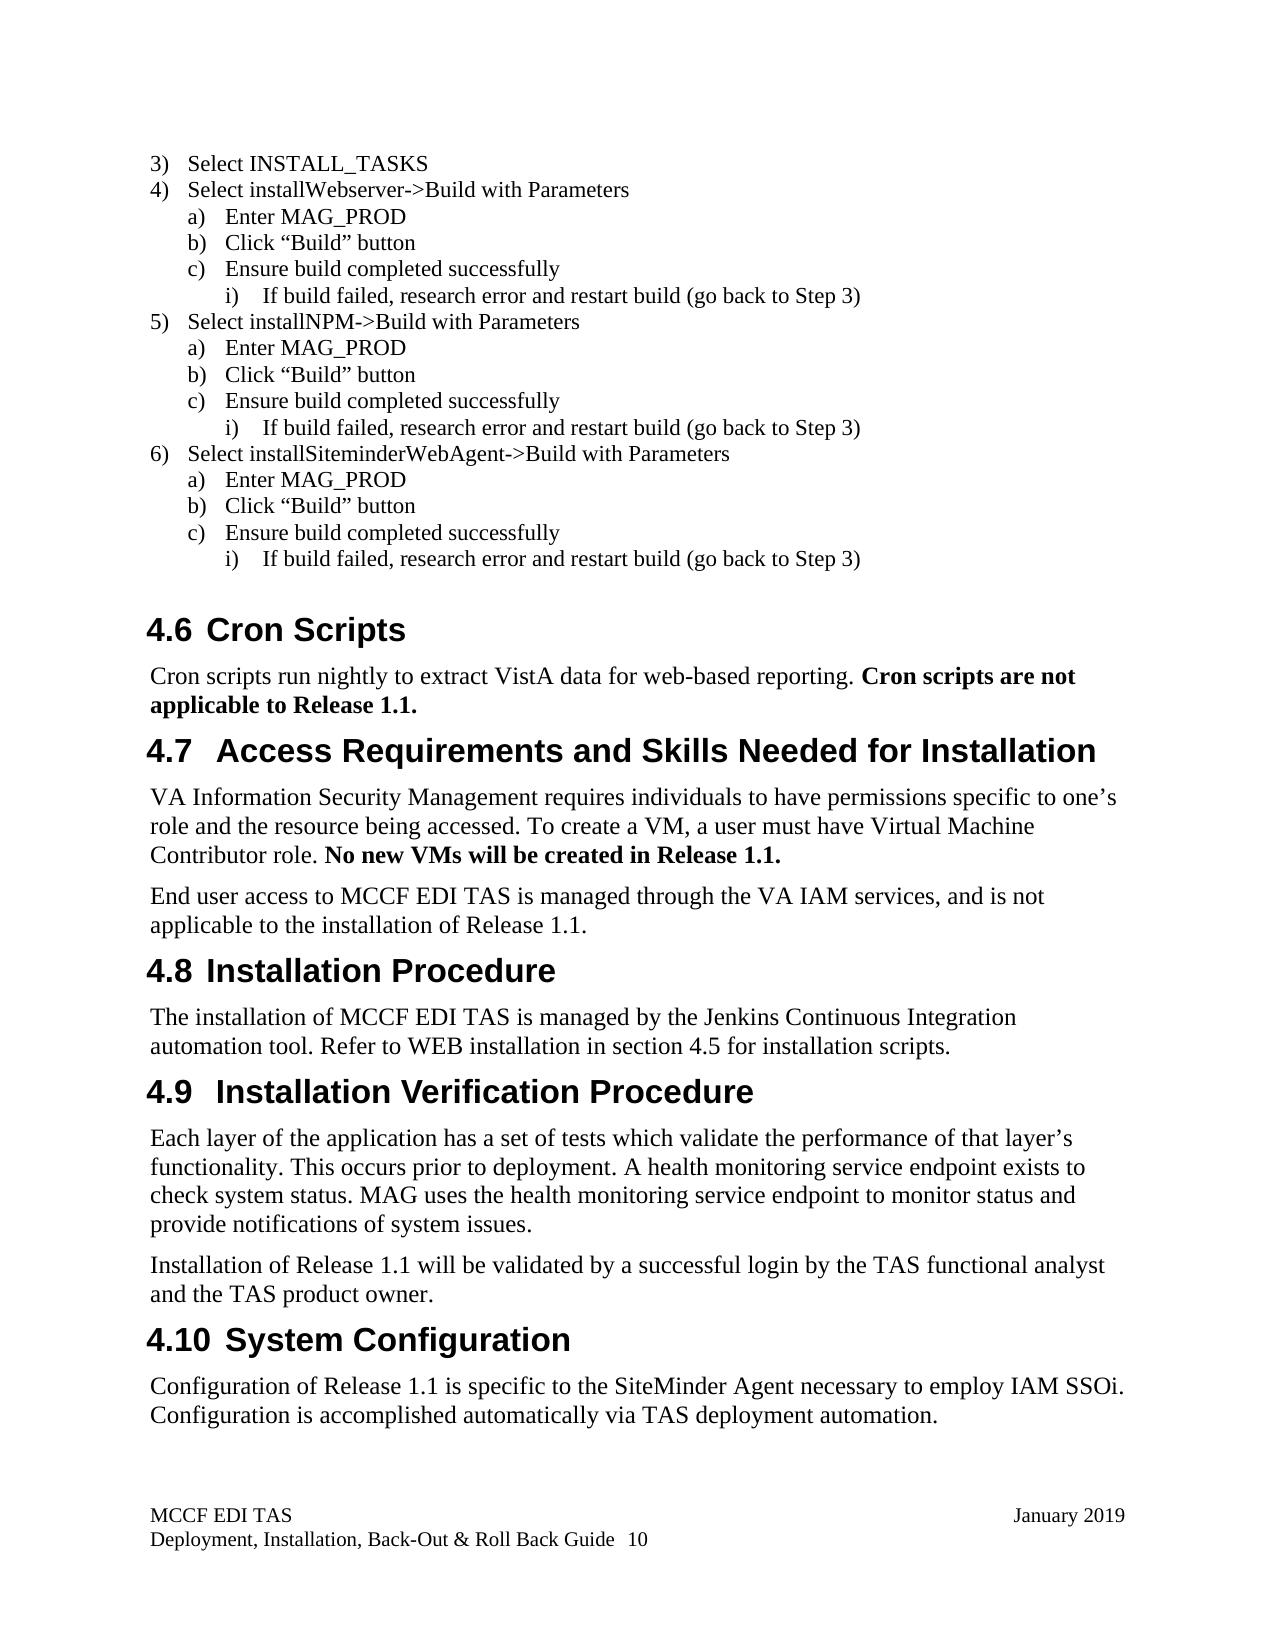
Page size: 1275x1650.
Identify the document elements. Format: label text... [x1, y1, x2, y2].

list Select installNPM->Build with Parameters [150, 308, 1125, 334]
list Enter MAG_PROD [187, 203, 1125, 229]
text VA Information Security Management requires individuals to have permissions specific to one’s role and the resource being accessed. To create a VM, a user must have Virtual Machine Contributor role. No new VMs will be created in Release 1.1. [150, 782, 1125, 869]
list Enter MAG_PROD [187, 466, 1125, 493]
list Click “Build” button [187, 229, 1125, 255]
text End user access to MCCF EDI TAS is managed through the VA IAM services, and is not applicable to the installation of Release 1.1. [150, 881, 1125, 939]
text Each layer of the application has a set of tests which validate the performance of that layer’s functionality. This occurs prior to deployment. A health monitoring service endpoint exists to check system status. MAG uses the health monitoring service endpoint to monitor status and provide notifications of system issues. [150, 1123, 1125, 1238]
list If build failed, research error and restart build (go back to Step 3) [225, 545, 1125, 572]
list Select installWebserver->Build with Parameters [150, 176, 1125, 203]
text Configuration of Release 1.1 is specific to the SiteMinder Agent necessary to employ IAM SSOi. Configuration is accomplished automatically via TAS deployment automation. [150, 1371, 1125, 1429]
list Ensure build completed successfully [187, 519, 1125, 545]
list Enter MAG_PROD [187, 334, 1125, 361]
list Click “Build” button [187, 493, 1125, 519]
list Ensure build completed successfully [187, 387, 1125, 413]
subtitle Cron Scripts [146, 611, 1125, 649]
subtitle Installation Verification Procedure [146, 1072, 1125, 1111]
text The installation of MCCF EDI TAS is managed by the Jenkins Continuous Integration automation tool. Refer to WEB installation in section 4.5 for installation scripts. [150, 1002, 1125, 1059]
list Select installSiteminderWebAgent->Build with Parameters [150, 440, 1125, 466]
text Installation of Release 1.1 will be validated by a successful login by the TAS functional analyst and the TAS product owner. [150, 1251, 1125, 1308]
list If build failed, research error and restart build (go back to Step 3) [225, 413, 1125, 440]
list If build failed, research error and restart build (go back to Step 3) [225, 282, 1125, 308]
subtitle Installation Procedure [146, 951, 1125, 989]
subtitle System Configuration [146, 1321, 1125, 1359]
list Ensure build completed successfully [187, 255, 1125, 282]
subtitle Access Requirements and Skills Needed for Installation [146, 731, 1125, 770]
text Cron scripts run nightly to extract VistA data for web-based reporting. Cron scripts are not applicable to Release 1.1. [150, 661, 1125, 719]
list Click “Build” button [187, 361, 1125, 387]
list Select INSTALL_TASKS [150, 150, 1125, 176]
